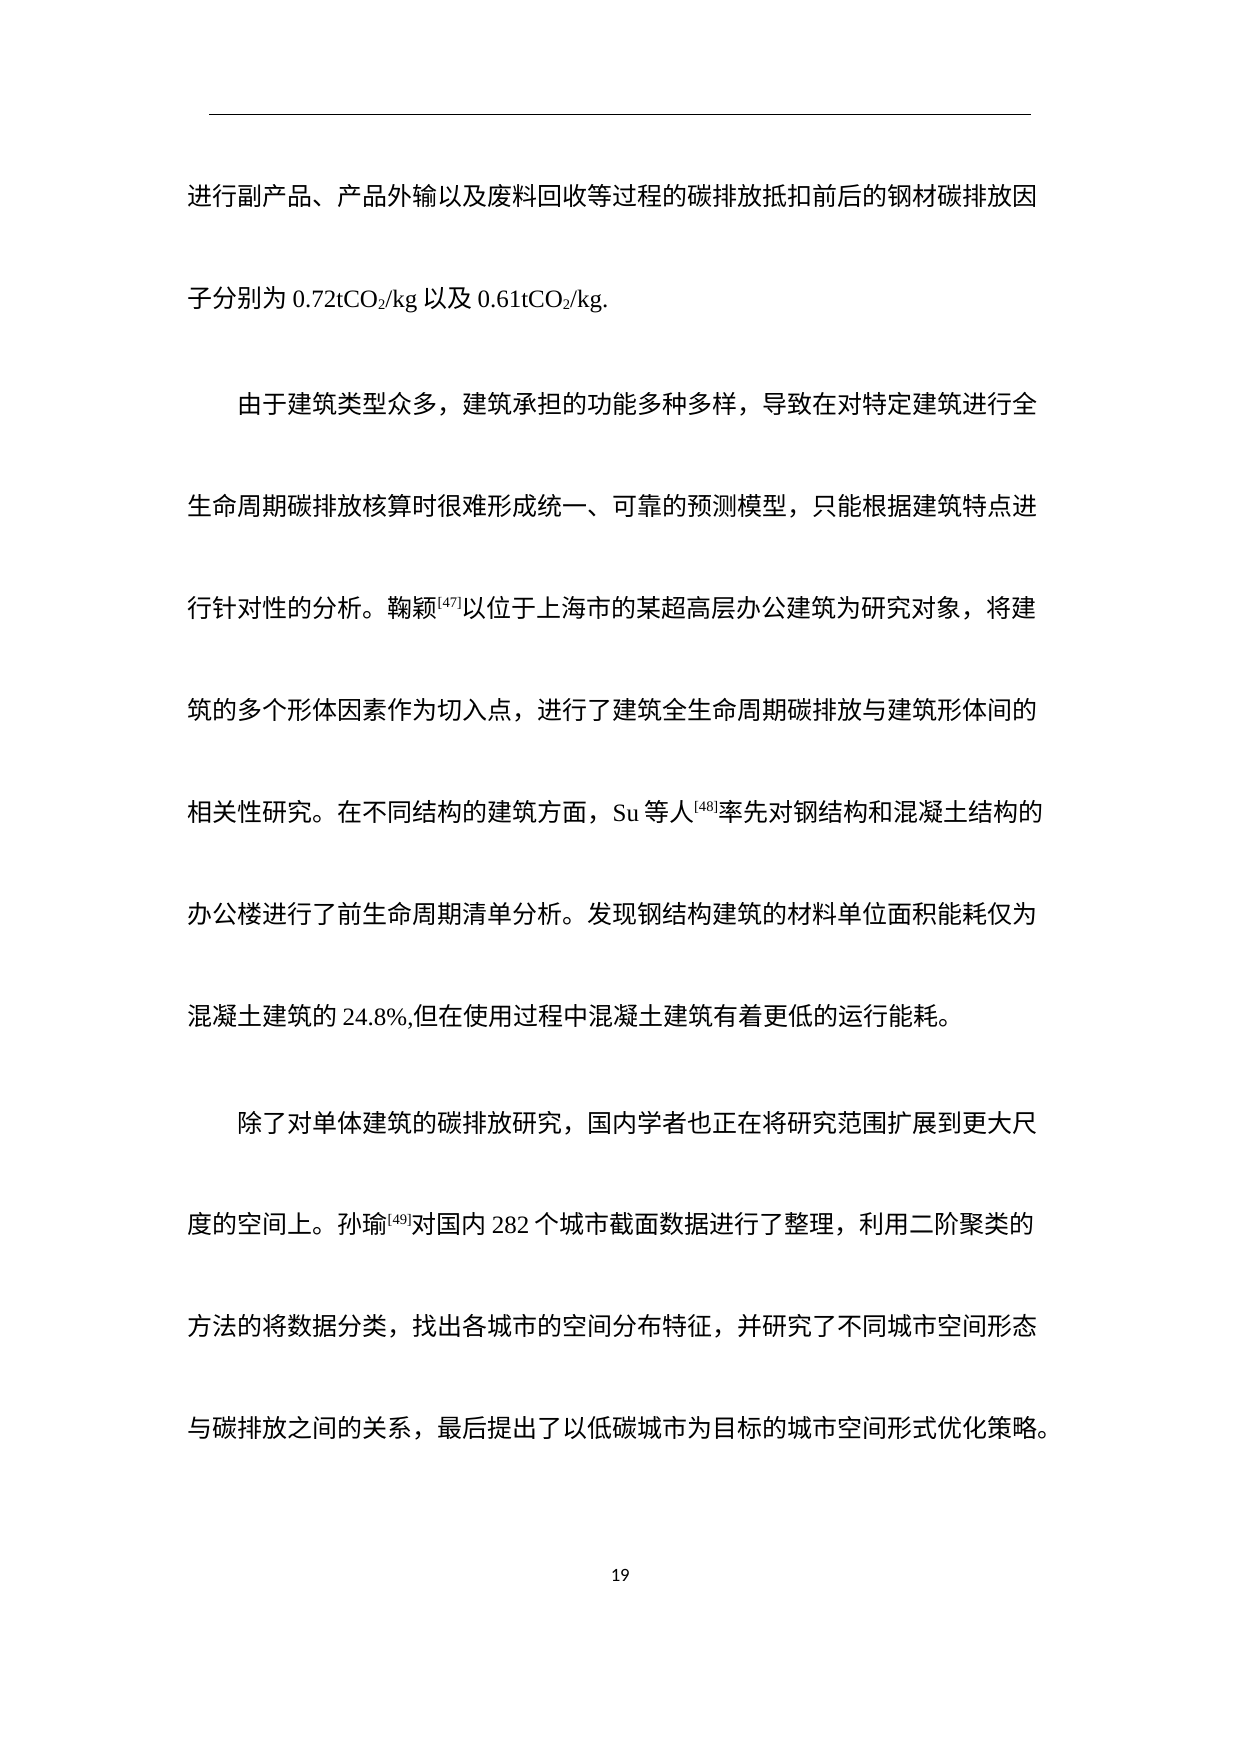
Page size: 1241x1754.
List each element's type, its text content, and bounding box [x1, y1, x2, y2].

text 由于建筑类型众多，建筑承担的功能多种多样，导致在对特定建筑进行全生命周期碳排放核算时很难形成统一、可靠的预测模型，只能根据建筑特点进行针对性的分析。鞠颖[47]以位于上海市的某超高层办公建筑为研究对象，将建筑的多个形体因素作为切入点，进行了建筑全生命周期碳排放与建筑形体间的相关性研究。在不同结构的建筑方面，Su等人[48]率先对钢结构和混凝土结构的办公楼进行了前生命周期清单分析。发现钢结构建筑的材料单位面积能耗仅为混凝土建筑的24.8%,但在使用过程中混凝土建筑有着更低的运行能耗。 [187, 369, 1053, 1048]
